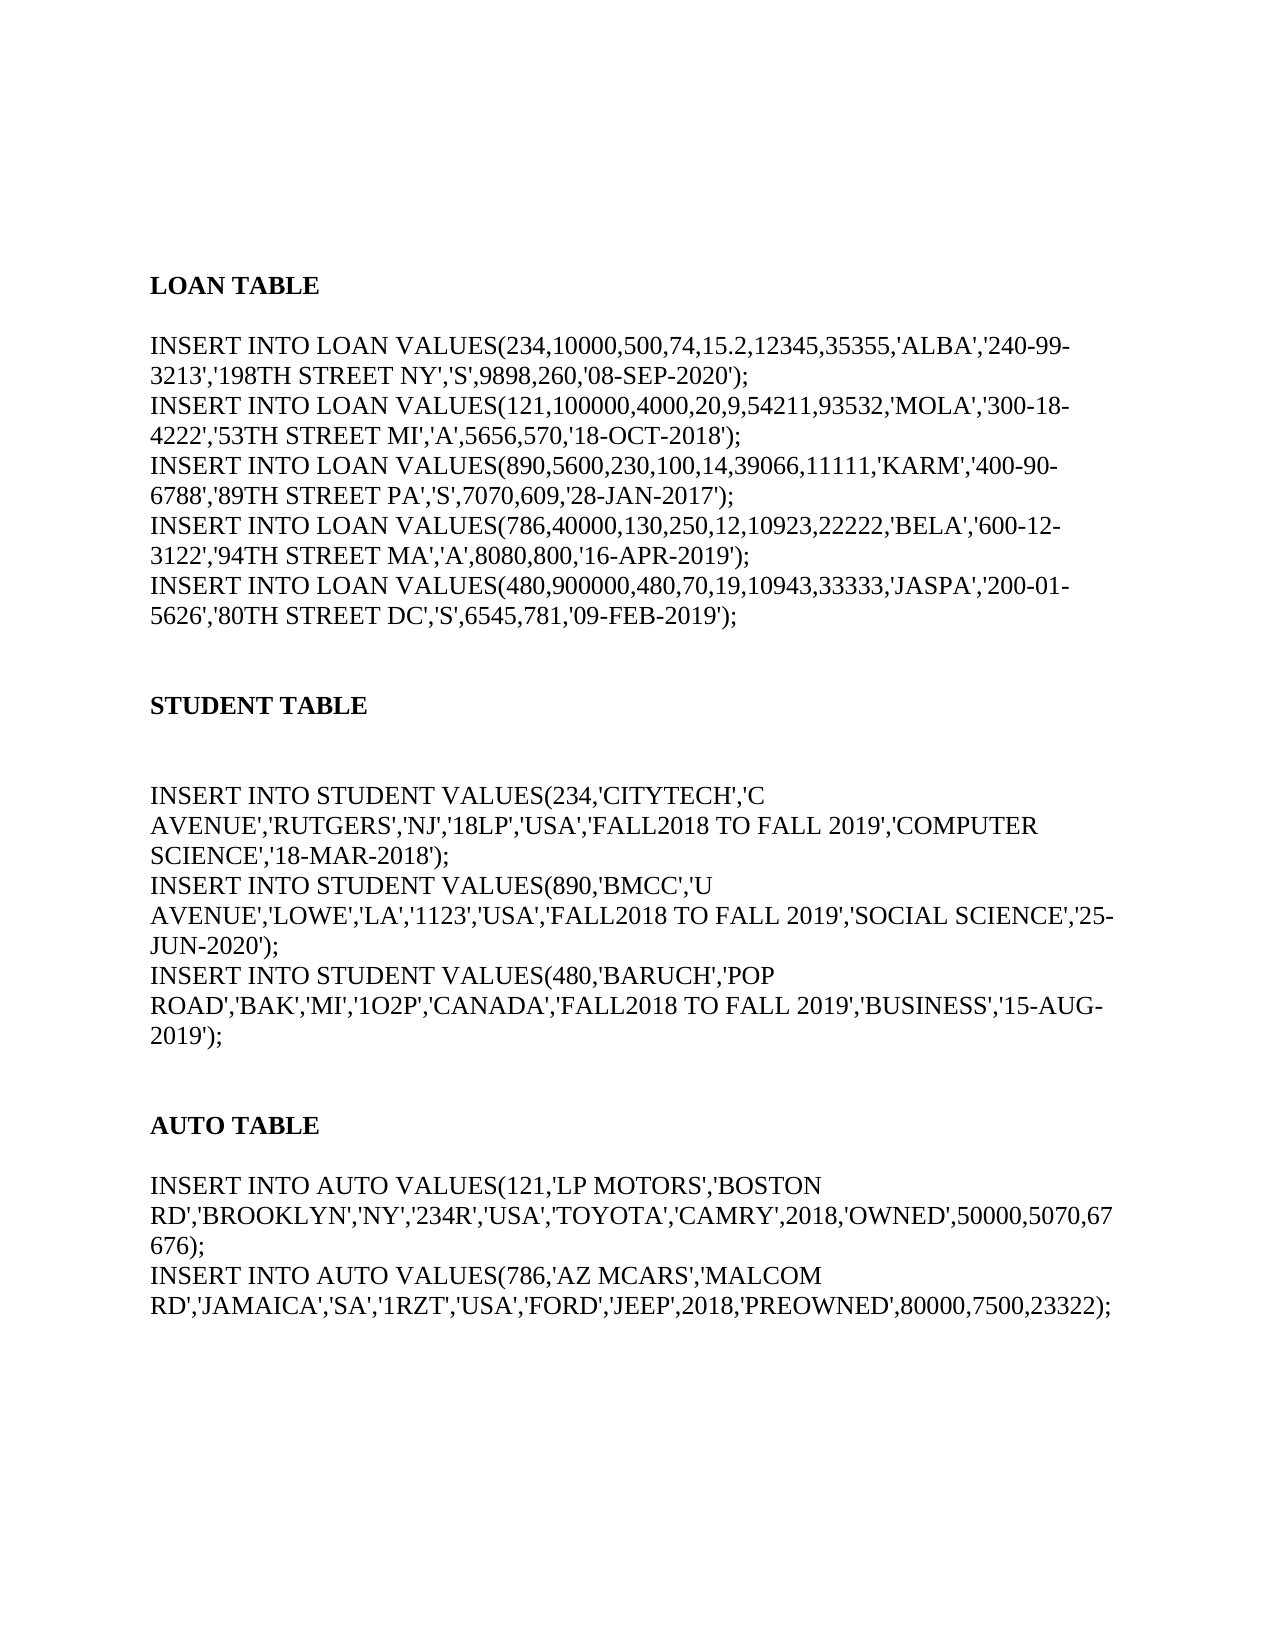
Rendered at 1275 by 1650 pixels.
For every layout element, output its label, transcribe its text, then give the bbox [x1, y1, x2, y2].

text INSERT INTO LOAN VALUES(480,900000,480,70,19,10943,33333,'JASPA','200-01-5626','80TH STREET DC','S',6545,781,'09-FEB-2019'); [150, 570, 1125, 630]
text INSERT INTO AUTO VALUES(121,'LP MOTORS','BOSTON RD','BROOKLYN','NY','234R','USA','TOYOTA','CAMRY',2018,'OWNED',50000,5070,67676); [150, 1170, 1125, 1260]
text INSERT INTO STUDENT VALUES(890,'BMCC','U AVENUE','LOWE','LA','1123','USA','FALL2018 TO FALL 2019','SOCIAL SCIENCE','25-JUN-2020'); [150, 870, 1125, 960]
text LOAN TABLE [150, 270, 1125, 300]
text INSERT INTO AUTO VALUES(786,'AZ MCARS','MALCOM RD','JAMAICA','SA','1RZT','USA','FORD','JEEP',2018,'PREOWNED',80000,7500,23322); [150, 1260, 1125, 1320]
text INSERT INTO LOAN VALUES(890,5600,230,100,14,39066,11111,'KARM','400-90-6788','89TH STREET PA','S',7070,609,'28-JAN-2017'); [150, 450, 1125, 510]
text INSERT INTO LOAN VALUES(121,100000,4000,20,9,54211,93532,'MOLA','300-18-4222','53TH STREET MI','A',5656,570,'18-OCT-2018'); [150, 390, 1125, 450]
text INSERT INTO LOAN VALUES(234,10000,500,74,15.2,12345,35355,'ALBA','240-99-3213','198TH STREET NY','S',9898,260,'08-SEP-2020'); [150, 330, 1125, 390]
text INSERT INTO LOAN VALUES(786,40000,130,250,12,10923,22222,'BELA','600-12-3122','94TH STREET MA','A',8080,800,'16-APR-2019'); [150, 510, 1125, 570]
text INSERT INTO STUDENT VALUES(480,'BARUCH','POP ROAD','BAK','MI','1O2P','CANADA','FALL2018 TO FALL 2019','BUSINESS','15-AUG-2019'); [150, 960, 1125, 1050]
text INSERT INTO STUDENT VALUES(234,'CITYTECH','C AVENUE','RUTGERS','NJ','18LP','USA','FALL2018 TO FALL 2019','COMPUTER SCIENCE','18-MAR-2018'); [150, 780, 1125, 870]
text AUTO TABLE [150, 1110, 1125, 1140]
text STUDENT TABLE [150, 690, 1125, 720]
